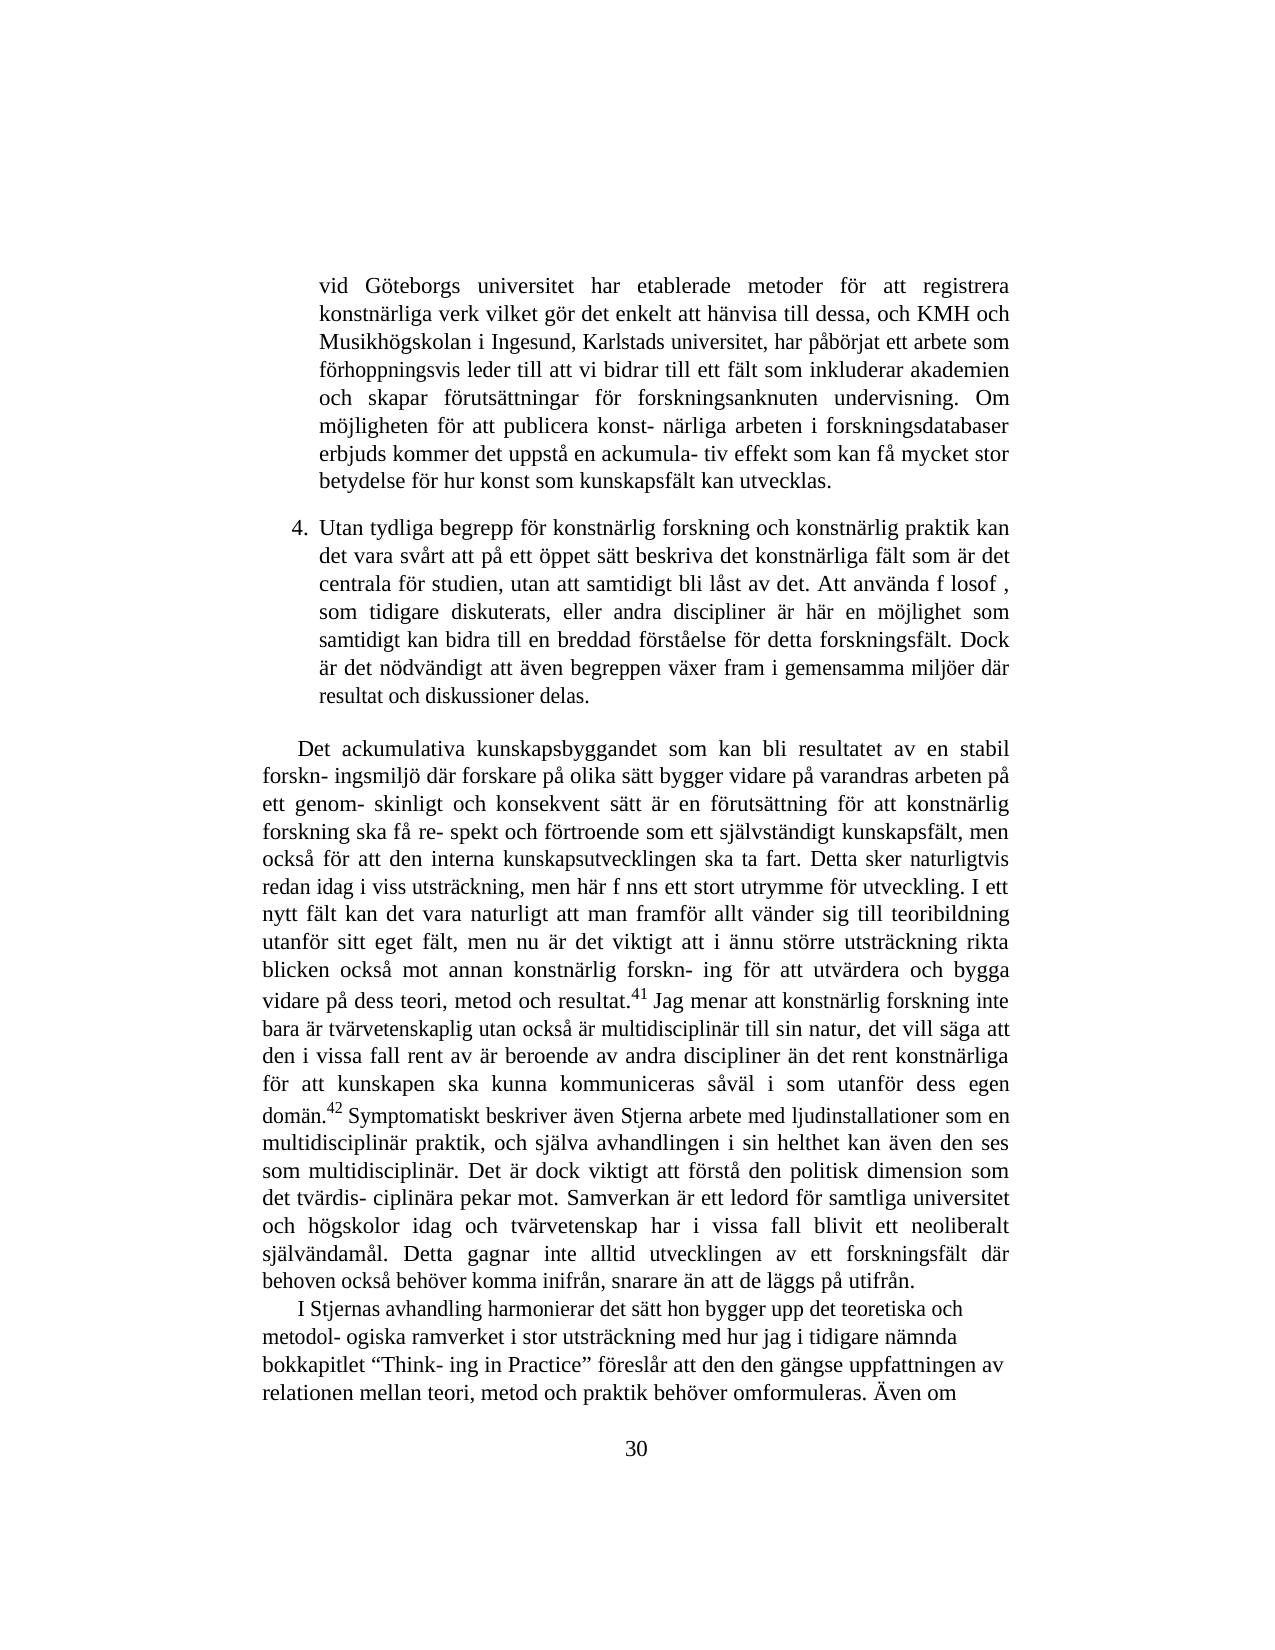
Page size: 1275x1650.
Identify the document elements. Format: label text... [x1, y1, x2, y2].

list Utan tydliga begrepp för konstnärlig forskning och konstnärlig praktik kan det vara svårt att på ett öppet sätt beskriva det konstnärliga fält som är det centrala för studien, utan att samtidigt bli låst av det. Att använda f losof , som tidigare diskuterats, eller andra discipliner är här en möjlighet som samtidigt kan bidra till en breddad förståelse för detta forskningsfält. Dock är det nödvändigt att även begreppen växer fram i gemensamma miljöer där resultat och diskussioner delas. [291, 514, 1009, 708]
text Det ackumulativa kunskapsbyggandet som kan bli resultatet av en stabil forskn- ingsmiljö där forskare på olika sätt bygger vidare på varandras arbeten på ett genom- skinligt och konsekvent sätt är en förutsättning för att konstnärlig forskning ska få re- spekt och förtroende som ett självständigt kunskapsfält, men också för att den interna kunskapsutvecklingen ska ta fart. Detta sker naturligtvis redan idag i viss utsträckning, men här f nns ett stort utrymme för utveckling. I ett nytt fält kan det vara naturligt att man framför allt vänder sig till teoribildning utanför sitt eget fält, men nu är det viktigt att i ännu större utsträckning rikta blicken också mot annan konstnärlig forskn- ing för att utvärdera och bygga vidare på dess teori, metod och resultat.41 Jag menar att konstnärlig forskning inte bara är tvärvetenskaplig utan också är multidisciplinär till sin natur, det vill säga att den i vissa fall rent av är beroende av andra discipliner än det rent konstnärliga för att kunskapen ska kunna kommuniceras såväl i som utanför dess egen domän.42 Symptomatiskt beskriver även Stjerna arbete med ljudinstallationer som en multidisciplinär praktik, och själva avhandlingen i sin helthet kan även den ses som multidisciplinär. Det är dock viktigt att förstå den politisk dimension som det tvärdis- ciplinära pekar mot. Samverkan är ett ledord för samtliga universitet och högskolor idag och tvärvetenskap har i vissa fall blivit ett neoliberalt självändamål. Detta gagnar inte alltid utvecklingen av ett forskningsfält där behoven också behöver komma inifrån, snarare än att de läggs på utifrån. [262, 735, 1009, 1294]
text vid Göteborgs universitet har etablerade metoder för att registrera konstnärliga verk vilket gör det enkelt att hänvisa till dessa, och KMH och Musikhögskolan i Ingesund, Karlstads universitet, har påbörjat ett arbete som förhoppningsvis leder till att vi bidrar till ett fält som inkluderar akademien och skapar förutsättningar för forskningsanknuten undervisning. Om möjligheten för att publicera konst- närliga arbeten i forskningsdatabaser erbjuds kommer det uppstå en ackumula- tiv effekt som kan få mycket stor betydelse för hur konst som kunskapsfält kan utvecklas. [319, 272, 1009, 494]
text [262, 1296, 1021, 1406]
